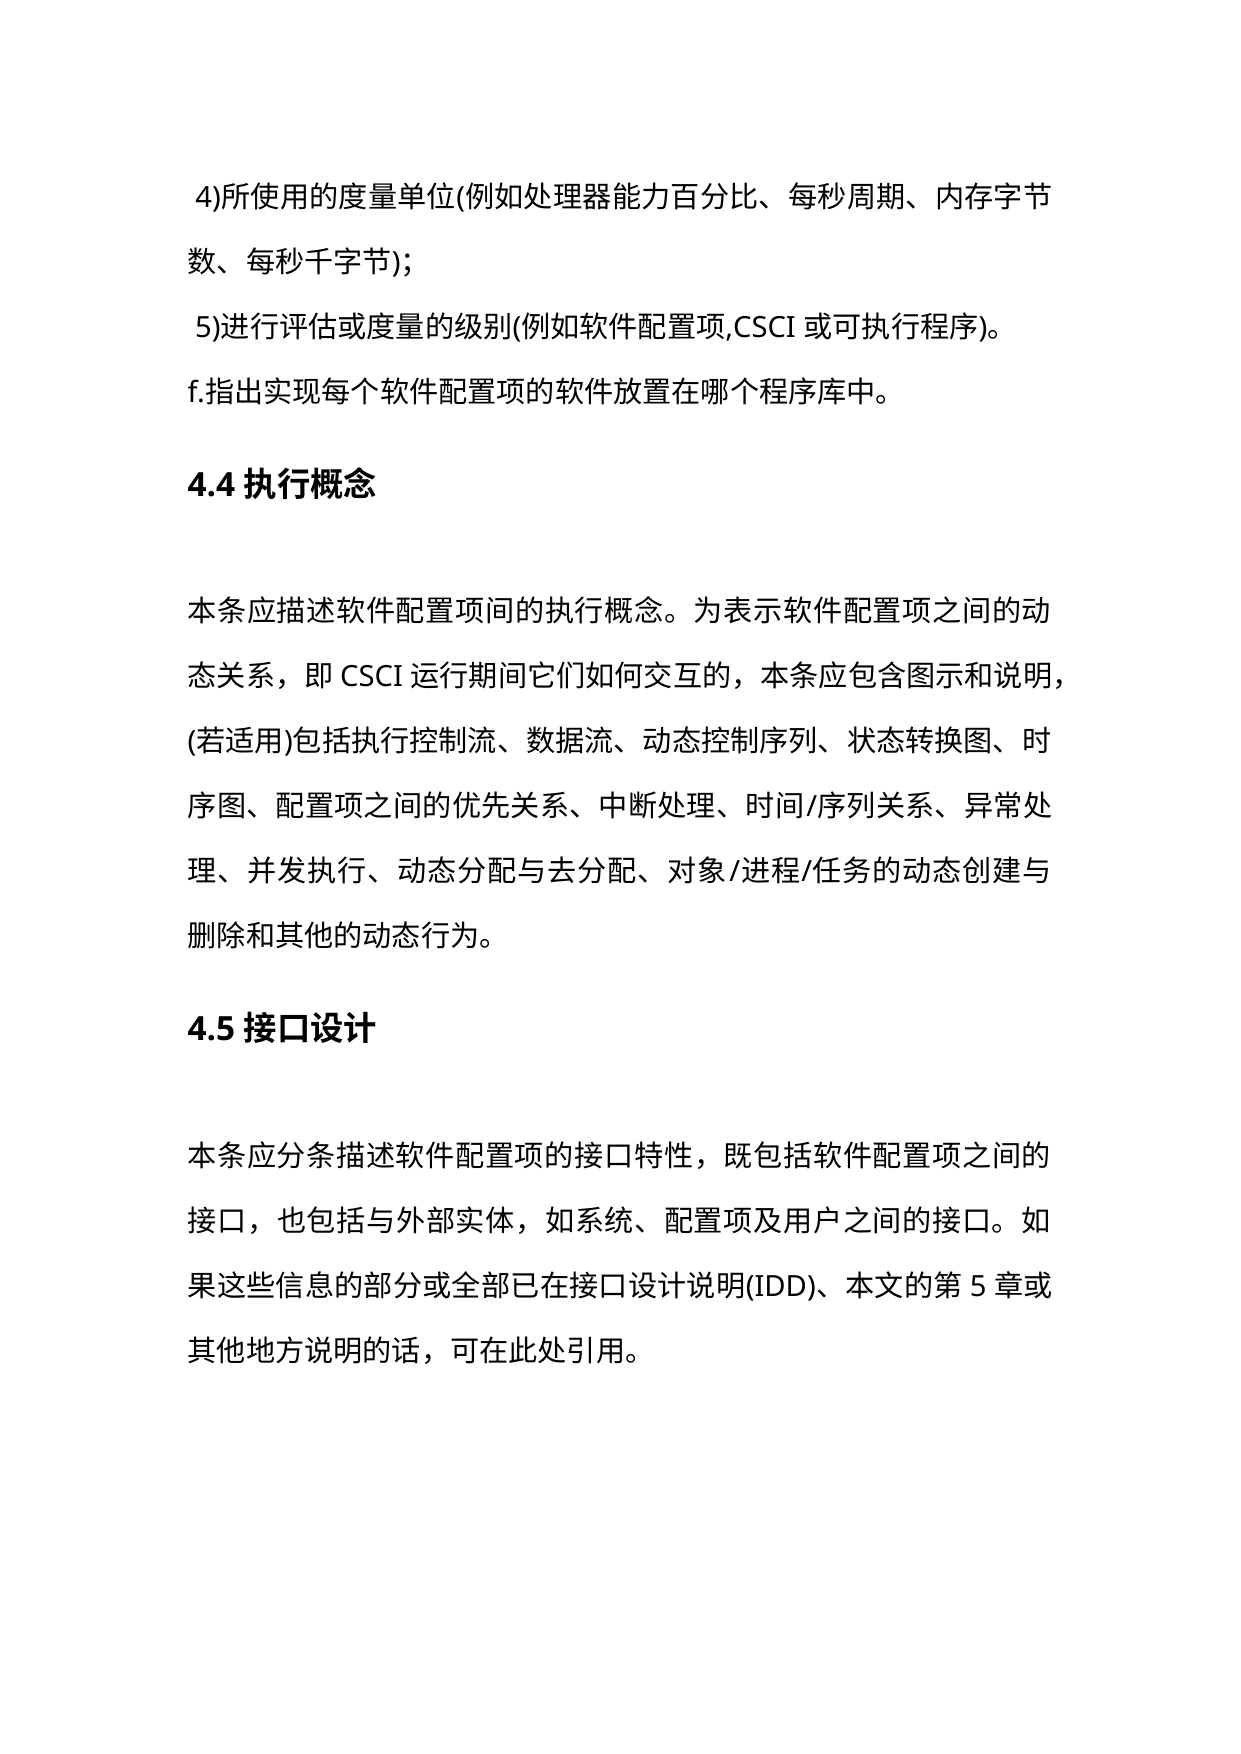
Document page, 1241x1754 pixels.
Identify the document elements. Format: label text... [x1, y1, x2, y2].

text f.指出实现每个软件配置项的软件放置在哪个程序库中。 [187, 357, 1053, 422]
text 本条应分条描述软件配置项的接口特性，既包括软件配置项之间的接口，也包括与外部实体，如系统、配置项及用户之间的接口。如果这些信息的部分或全部已在接口设计说明(IDD)、本文的第 5 章或其他地方说明的话，可在此处引用。 [187, 1121, 1053, 1381]
text 5)进行评估或度量的级别(例如软件配置项,CSCI 或可执行程序)。 [187, 292, 1053, 357]
text 本条应描述软件配置项间的执行概念。为表示软件配置项之间的动态关系，即 CSCI 运行期间它们如何交互的，本条应包含图示和说明，(若适用)包括执行控制流、数据流、动态控制序列、状态转换图、时序图、配置项之间的优先关系、中断处理、时间/序列关系、异常处理、并发执行、动态分配与去分配、对象/进程/任务的动态创建与删除和其他的动态行为。 [187, 576, 1053, 966]
text 4)所使用的度量单位(例如处理器能力百分比、每秒周期、内存字节数、每秒千字节)； [187, 162, 1053, 292]
subtitle 4.4 执行概念 [187, 449, 1053, 514]
subtitle 4.5 接口设计 [187, 993, 1053, 1058]
